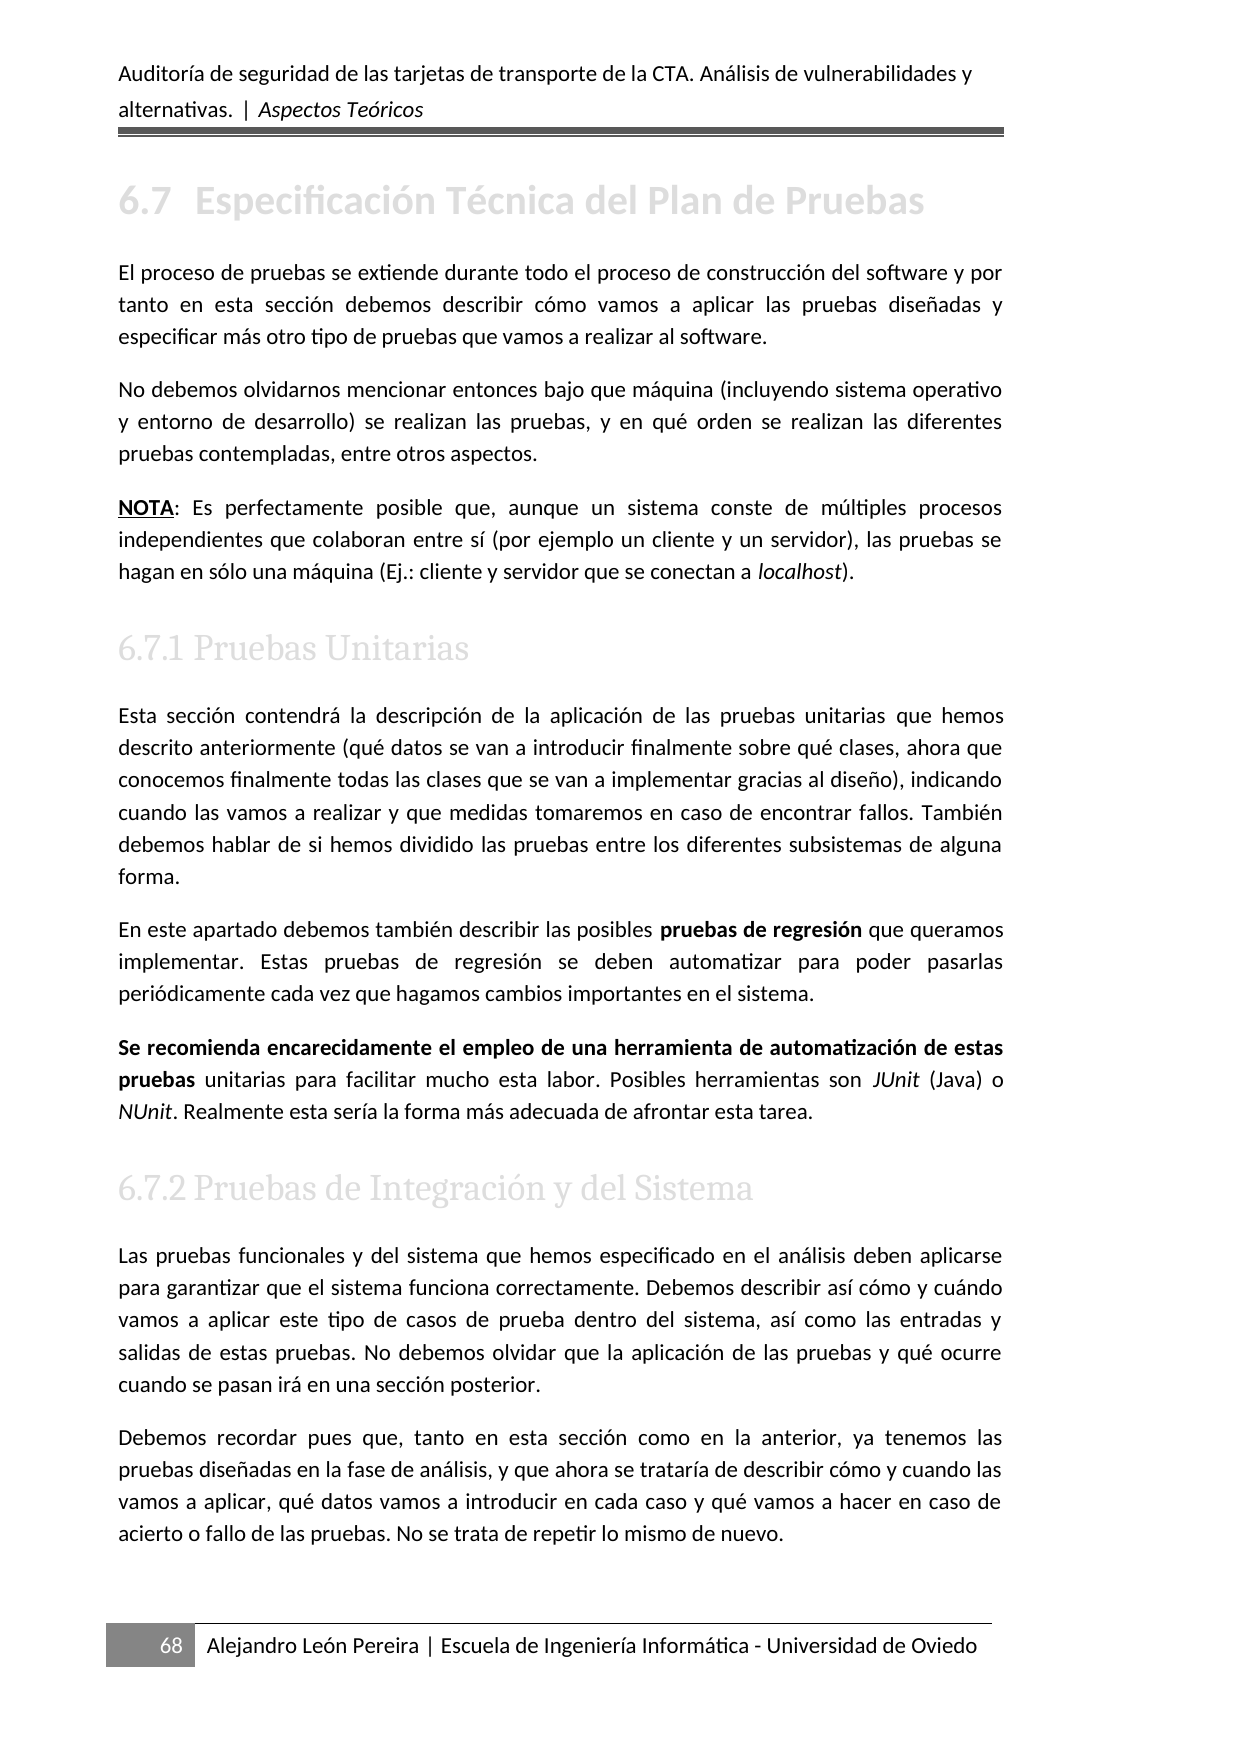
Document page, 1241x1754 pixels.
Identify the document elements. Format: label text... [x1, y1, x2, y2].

text NOTA: Es perfectamente posible que, aunque un sistema conste de múltiples procesos independientes que colaboran entre sí (por ejemplo un cliente y un servidor), las pruebas se hagan en sólo una máquina (Ej.: cliente y servidor que se conectan a localhost). [118, 493, 1004, 585]
text En este apartado debemos también describir las posibles pruebas de regresión que queramos implementar. Estas pruebas de regresión se deben automatizar para poder pasarlas periódicamente cada vez que hagamos cambios importantes en el sistema. [118, 915, 1004, 1008]
subtitle Especificación Técnica del Plan de Pruebas [118, 174, 1004, 225]
text Las pruebas funcionales y del sistema que hemos especificado en el análisis deben aplicarse para garantizar que el sistema funciona correctamente. Debemos describir así cómo y cuándo vamos a aplicar este tipo de casos de prueba dentro del sistema, así como las entradas y salidas de estas pruebas. No debemos olvidar que la aplicación de las pruebas y qué ocurre cuando se pasan irá en una sección posterior. [118, 1241, 1004, 1398]
text Debemos recordar pues que, tanto en esta sección como en la anterior, ya tenemos las pruebas diseñadas en la fase de análisis, y que ahora se trataría de describir cómo y cuando las vamos a aplicar, qué datos vamos a introducir en cada caso y qué vamos a hacer en caso de acierto o fallo de las pruebas. No se trata de repetir lo mismo de nuevo. [118, 1423, 1004, 1548]
subtitle Pruebas Unitarias [118, 627, 1004, 670]
text Se recomienda encarecidamente el empleo de una herramienta de automatización de estas pruebas unitarias para facilitar mucho esta labor. Posibles herramientas son JUnit (Java) o NUnit. Realmente esta sería la forma más adecuada de afrontar esta tarea. [118, 1033, 1004, 1125]
text No debemos olvidarnos mencionar entonces bajo que máquina (incluyendo sistema operativo y entorno de desarrollo) se realizan las pruebas, y en qué orden se realizan las diferentes pruebas contempladas, entre otros aspectos. [118, 375, 1004, 468]
text El proceso de pruebas se extiende durante todo el proceso de construcción del software y por tanto en esta sección debemos describir cómo vamos a aplicar las pruebas diseñadas y especificar más otro tipo de pruebas que vamos a realizar al software. [118, 258, 1004, 350]
text Esta sección contendrá la descripción de la aplicación de las pruebas unitarias que hemos descrito anteriormente (qué datos se van a introducir finalmente sobre qué clases, ahora que conocemos finalmente todas las clases que se van a implementar gracias al diseño), indicando cuando las vamos a realizar y que medidas tomaremos en caso de encontrar fallos. También debemos hablar de si hemos dividido las pruebas entre los diferentes subsistemas de alguna forma. [118, 701, 1004, 890]
subtitle Pruebas de Integración y del Sistema [118, 1167, 1004, 1210]
